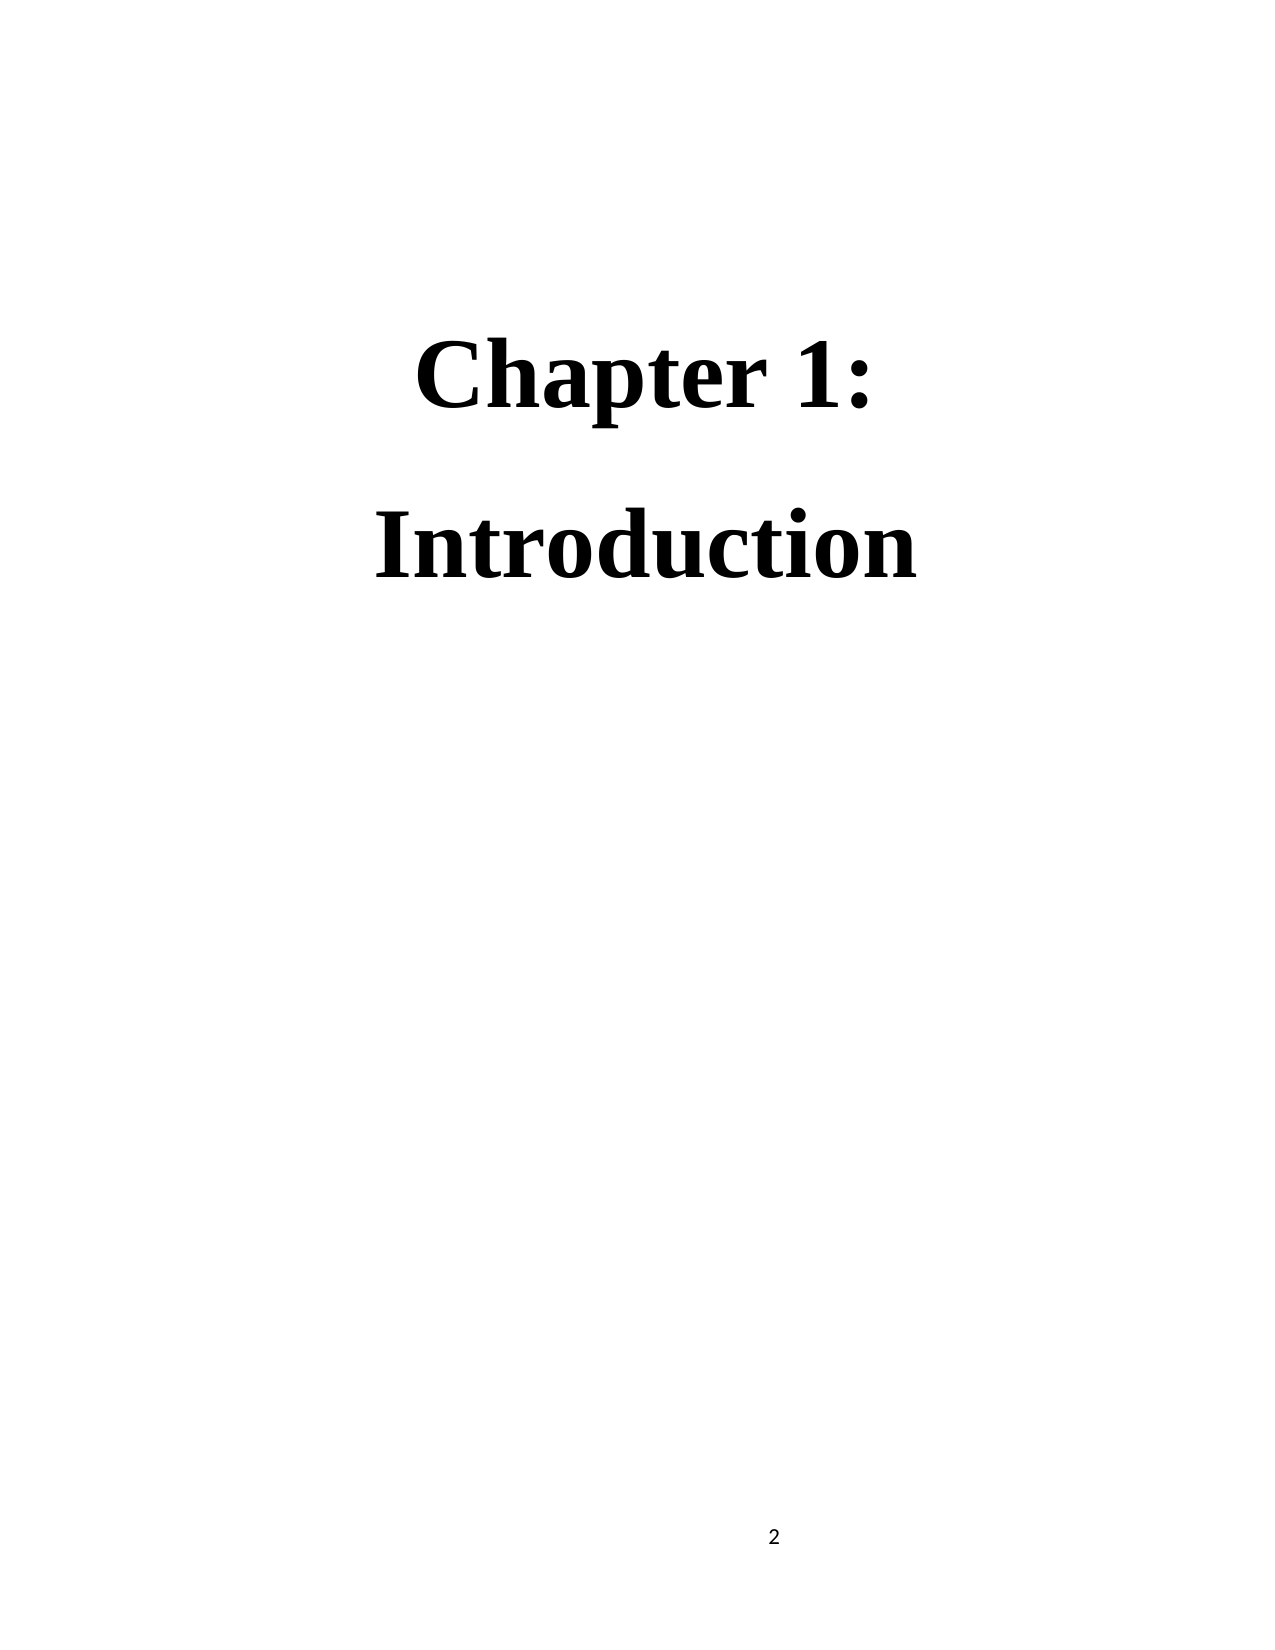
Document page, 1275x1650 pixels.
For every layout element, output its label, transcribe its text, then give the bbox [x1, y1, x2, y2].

text Introduction [223, 484, 1068, 599]
text Chapter 1: [223, 314, 1068, 429]
